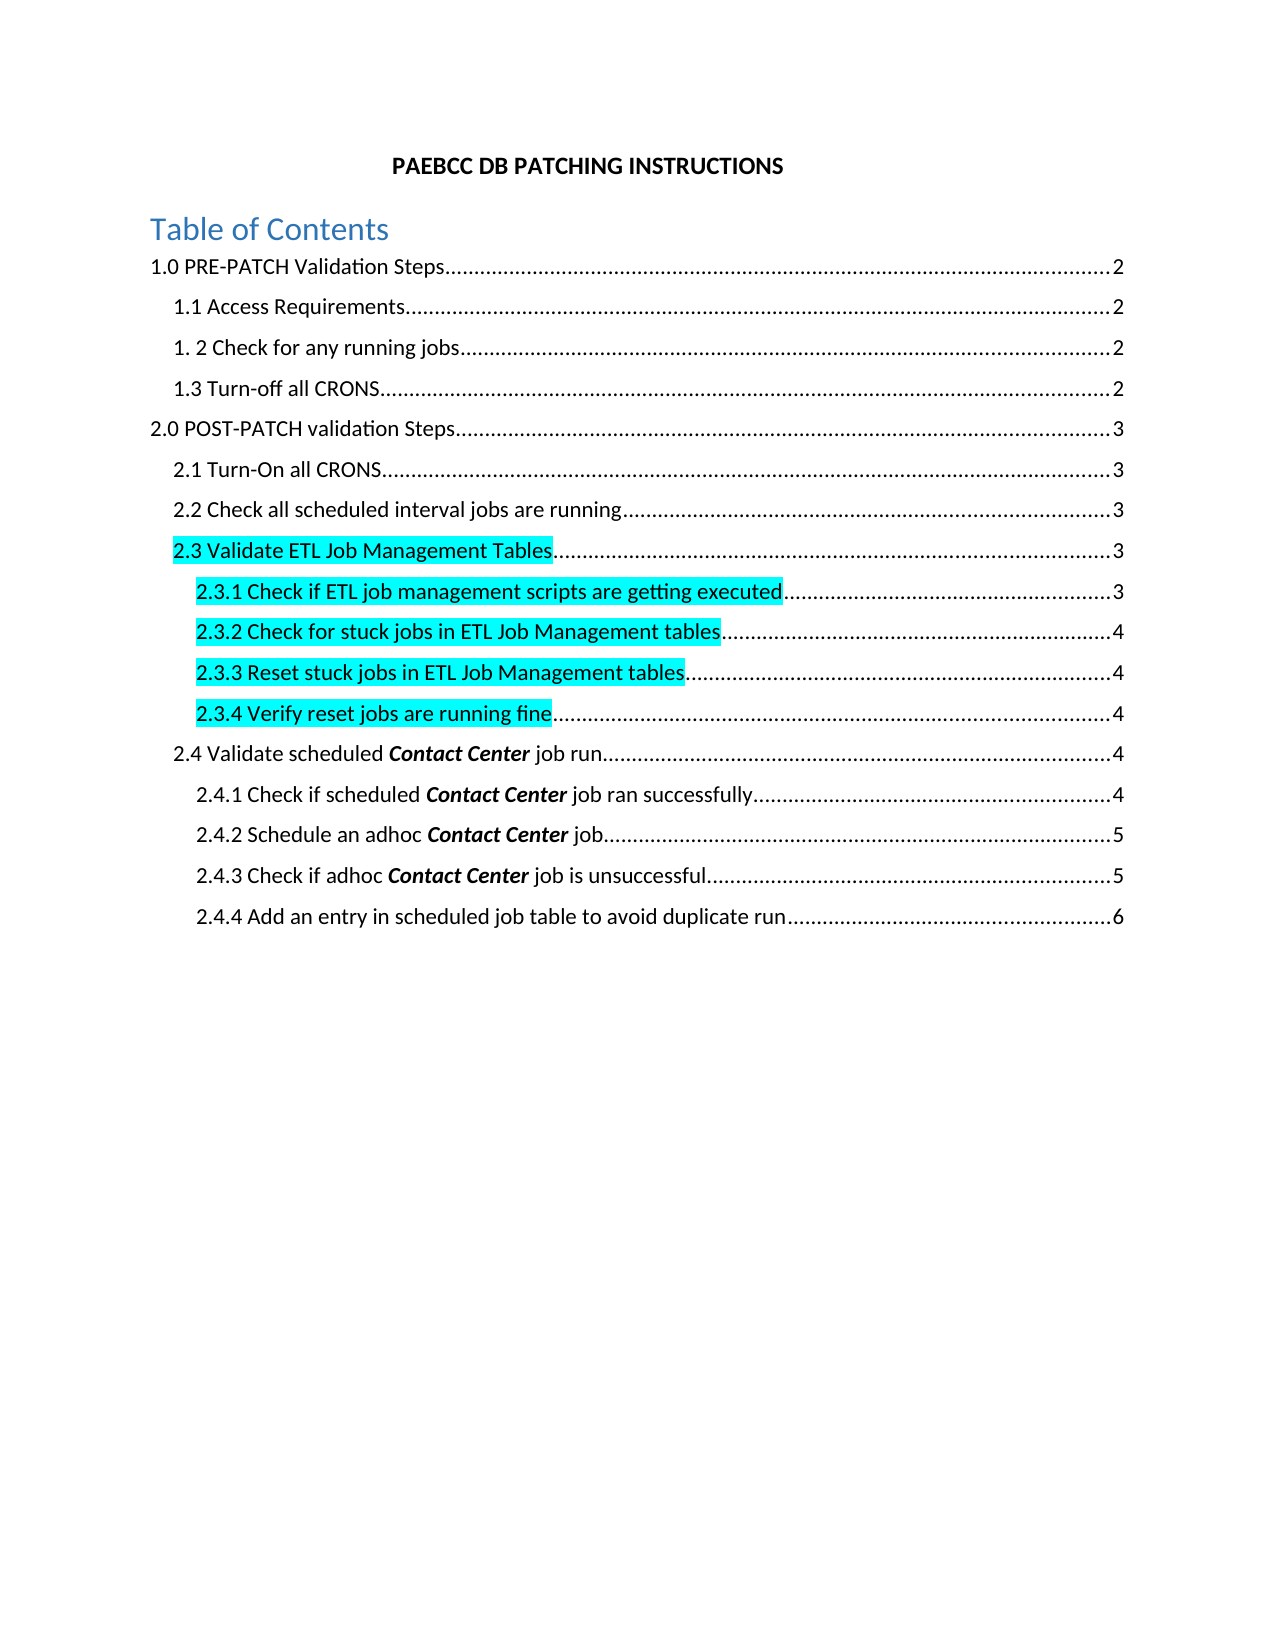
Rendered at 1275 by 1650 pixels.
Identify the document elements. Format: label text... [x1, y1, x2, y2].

text PAEBCC DB PATCHING INSTRUCTIONS [150, 150, 1125, 181]
